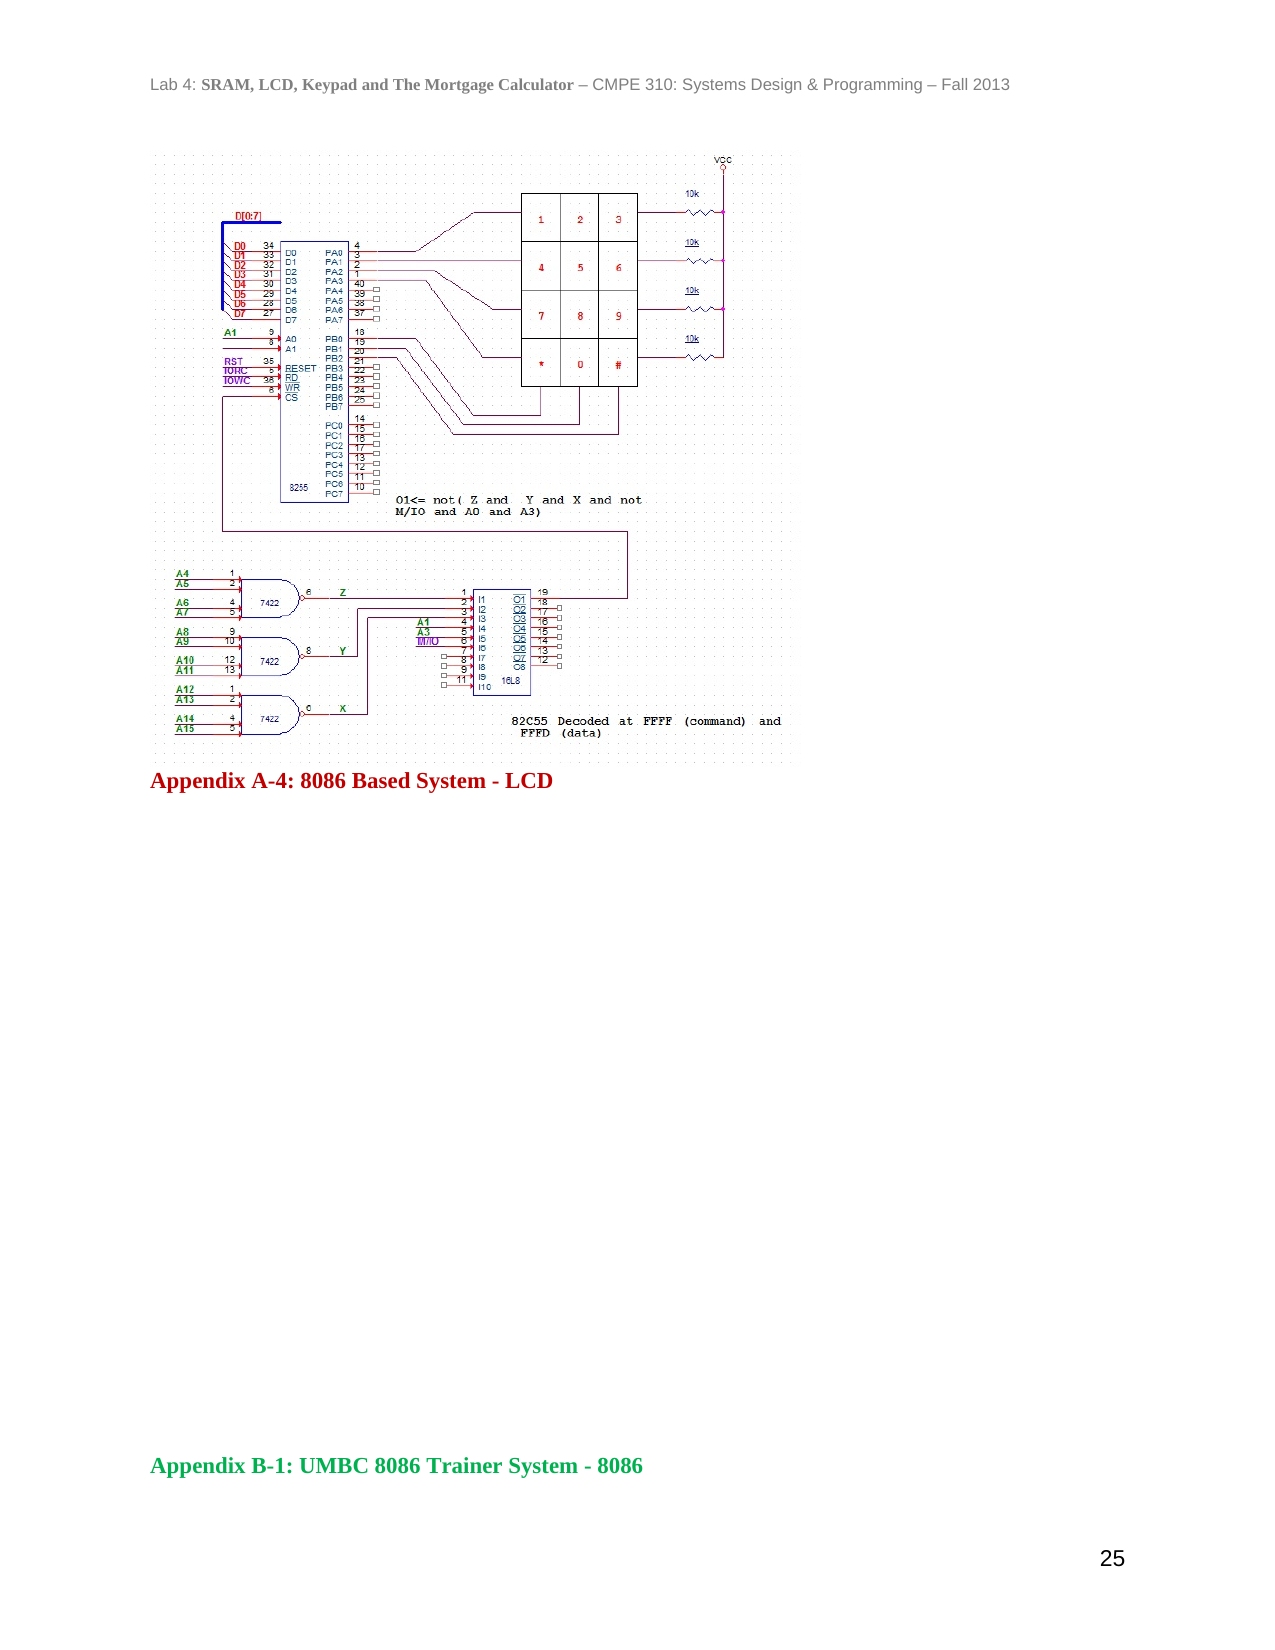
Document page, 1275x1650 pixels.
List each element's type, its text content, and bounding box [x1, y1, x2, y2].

text Appendix B-1: UMBC 8086 Trainer System - 8086 [150, 1452, 1125, 1478]
picture [150, 150, 800, 767]
text Appendix A-4: 8086 Based System - LCD [150, 767, 1125, 793]
